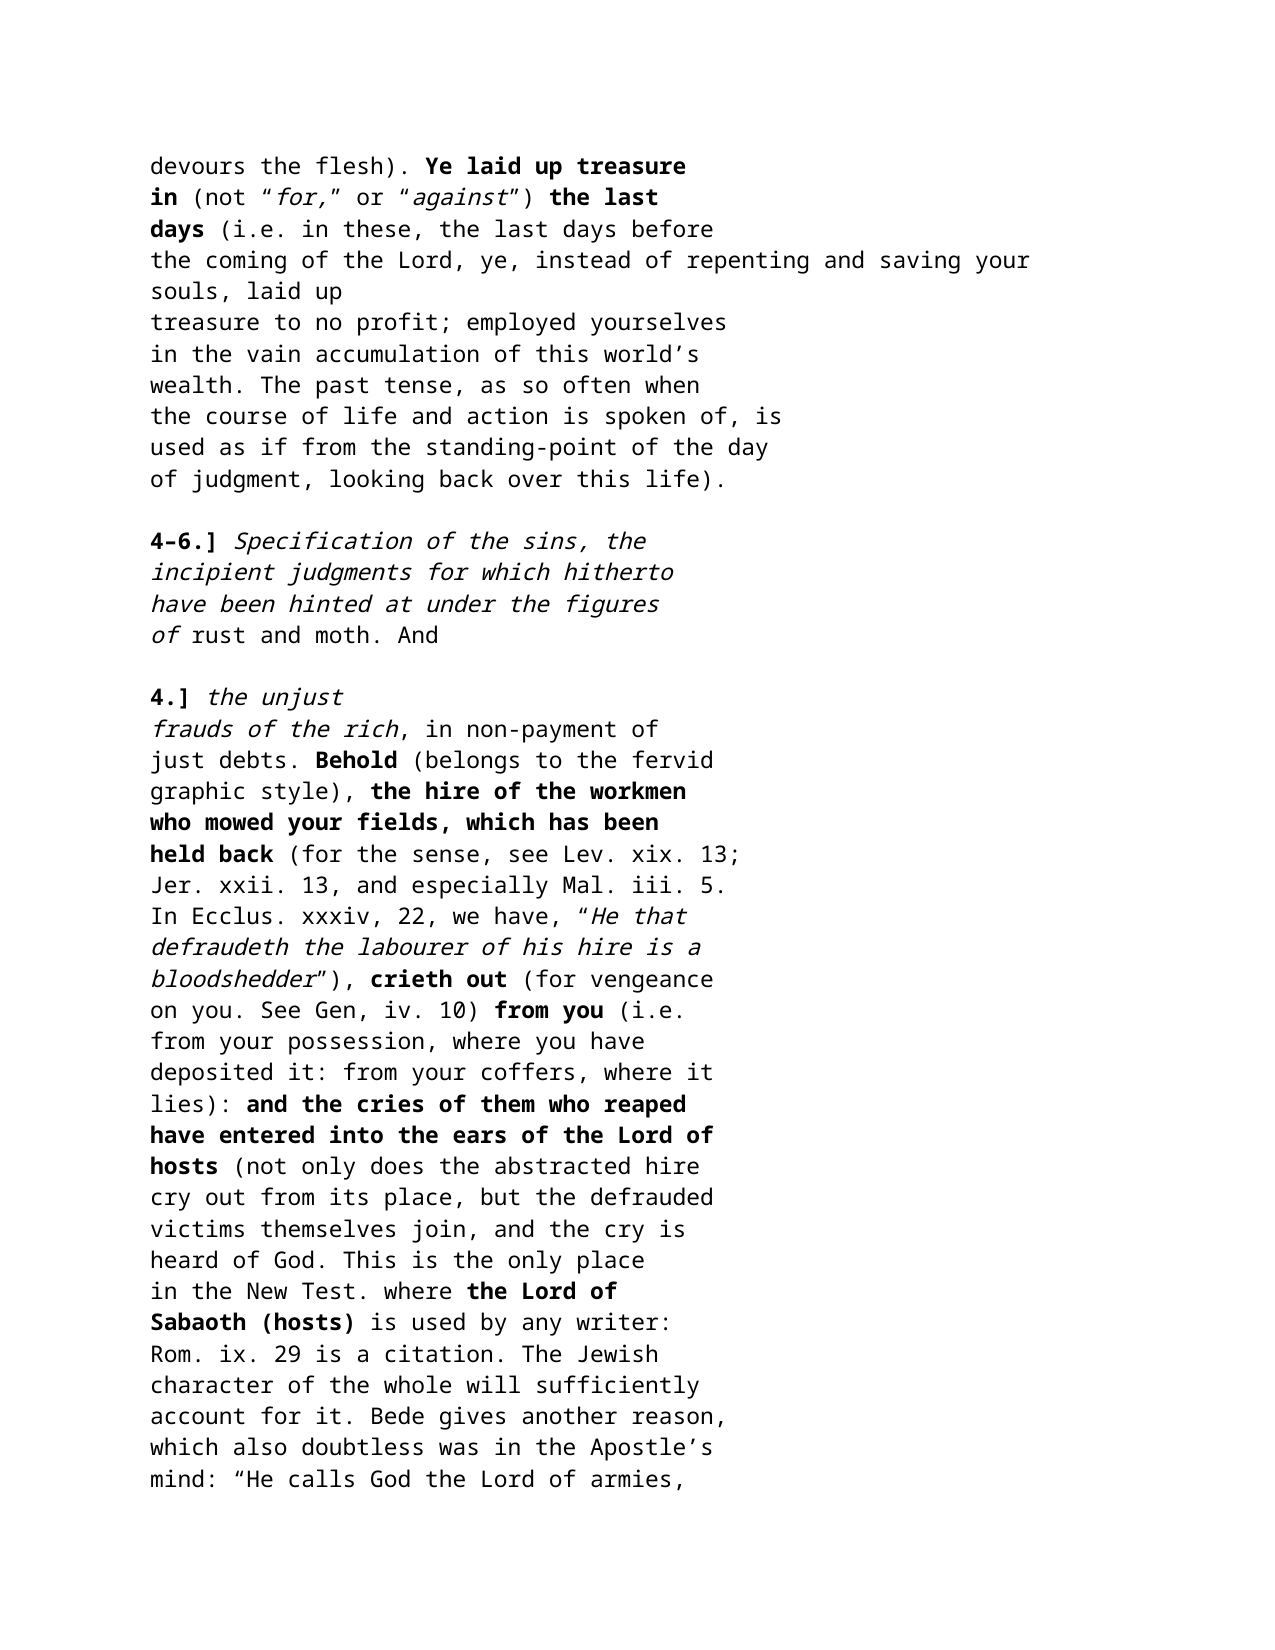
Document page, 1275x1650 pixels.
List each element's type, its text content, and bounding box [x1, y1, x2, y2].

text devours the flesh). Ye laid up treasure in (not “for,” or “against”) the last days (i.e. in these, the last days before the coming of the Lord, ye, instead of repenting and saving your souls, laid up treasure to no profit; employed yourselves in the vain accumulation of this world’s wealth. The past tense, as so often when the course of life and action is spoken of, is used as if from the standing-point of the day of judgment, looking back over this life). 4–6.] Specification of the sins, the incipient judgments for which hitherto have been hinted at under the figures of rust and moth. And [150, 150, 1125, 650]
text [150, 681, 1125, 1494]
